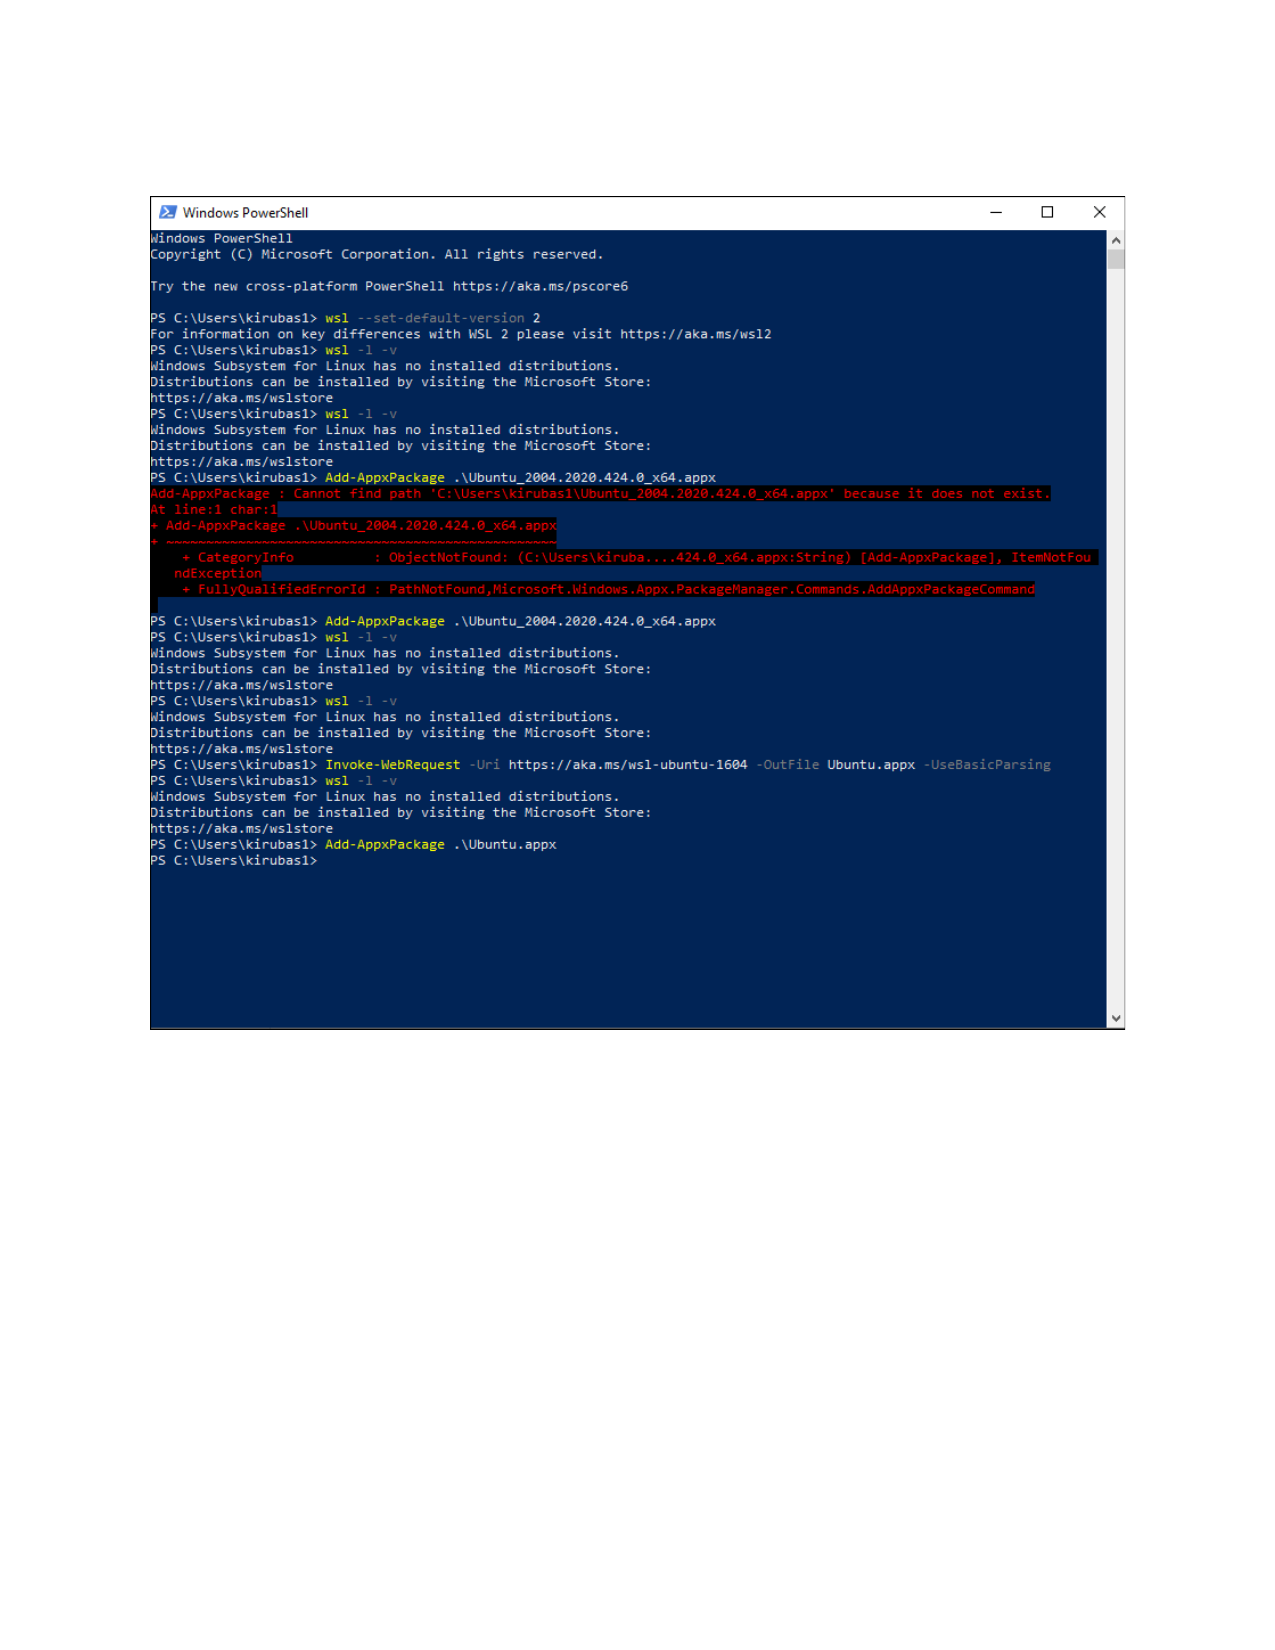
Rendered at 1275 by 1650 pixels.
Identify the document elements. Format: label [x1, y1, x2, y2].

picture [150, 196, 1125, 1030]
